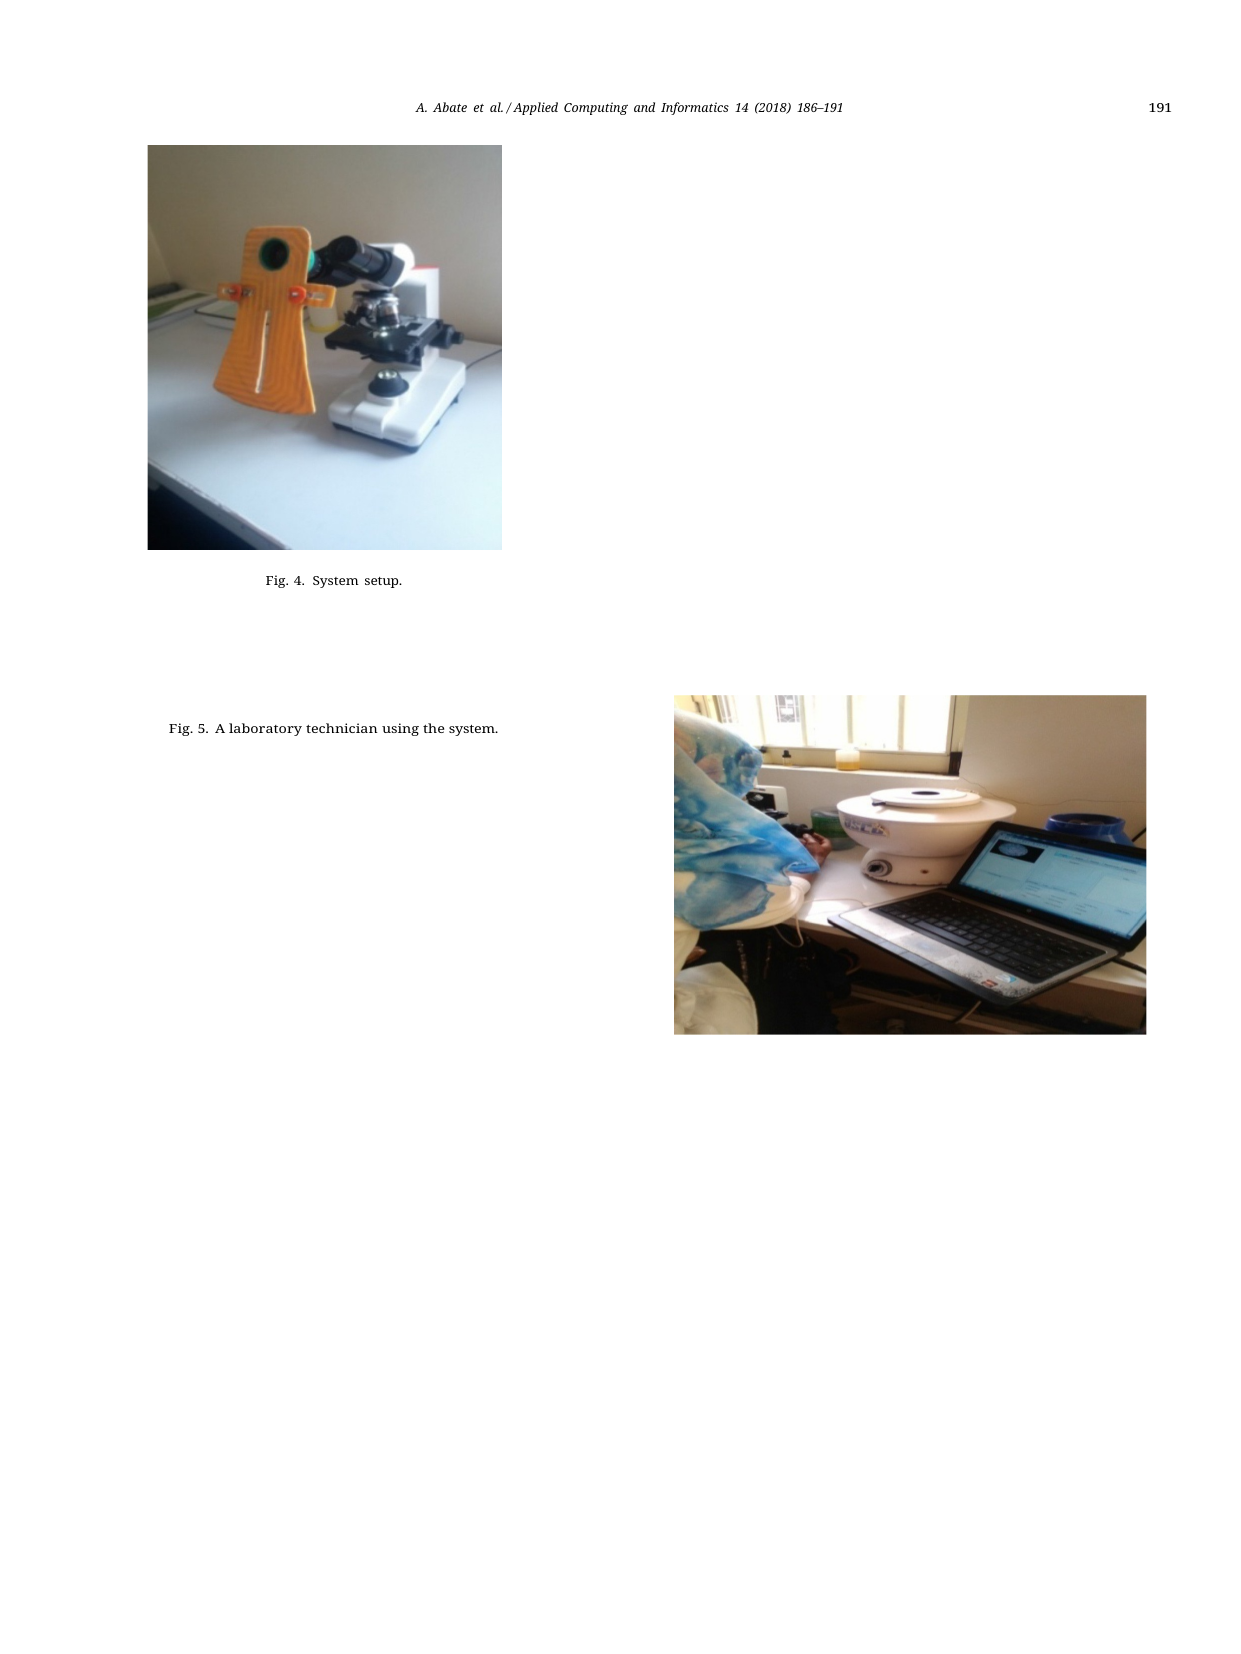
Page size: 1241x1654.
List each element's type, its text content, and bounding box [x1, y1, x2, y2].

text Fig. 4. System setup. [56, 572, 611, 589]
picture [674, 695, 1147, 1035]
text Fig. 5. A laboratory technician using the system. [56, 720, 611, 737]
picture [147, 145, 502, 550]
